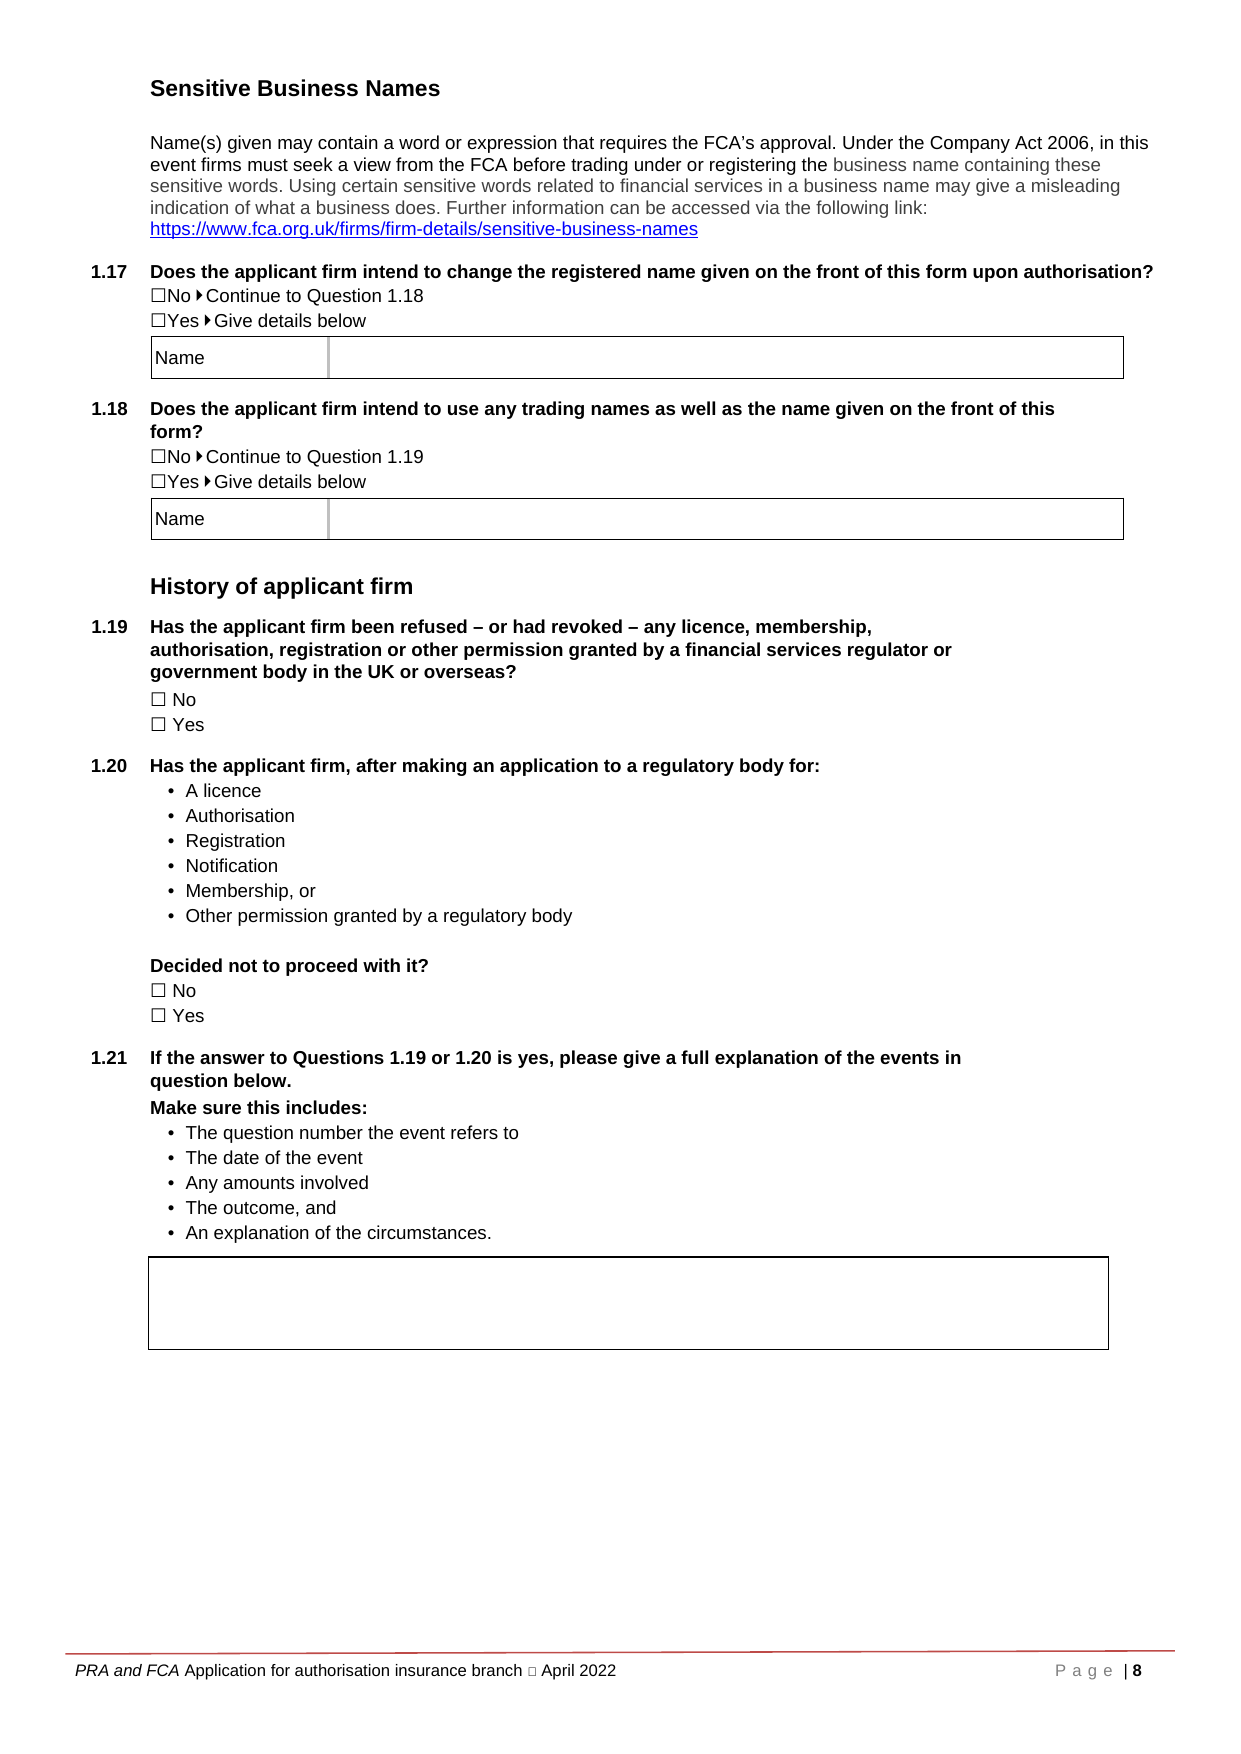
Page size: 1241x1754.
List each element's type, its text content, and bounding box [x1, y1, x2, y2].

text No [150, 688, 1089, 711]
text • Other permission granted by a regulatory body [168, 904, 1089, 927]
text • An explanation of the circumstances. [168, 1221, 1089, 1244]
text No [150, 979, 1089, 1002]
text Yes [150, 713, 1089, 736]
text • A licence [168, 779, 1089, 802]
text Yes [150, 1004, 1089, 1027]
text • Authorisation [168, 804, 1089, 827]
text • Registration [168, 829, 1089, 852]
text • The question number the event refers to [168, 1121, 1089, 1144]
text • Notification [168, 854, 1089, 877]
text Make sure this includes: [134, 1096, 1089, 1119]
text Name(s) given may contain a word or expression that requires the FCA’s approval. Under the Company Act 2006, in this event firms must seek a view from the FCA before trading under or registering the business name containing these sensitive words. Using certain sensitive words related to financial services in a business name may give a misleading indication of what a business does. Further information can be accessed via the following link: https://www.fca.org.uk/firms/firm-details/sensitive-business-names [150, 132, 1165, 240]
text NoContinue to Question 1.18 [150, 284, 1089, 307]
text YesGive details below [150, 309, 1089, 332]
table_header Name [152, 337, 327, 378]
text • Membership, or [168, 879, 1089, 902]
text 1.18 Does the applicant firm intend to use any trading names as well as the name given on the front of this form? [91, 397, 1089, 443]
table_header [330, 337, 1123, 378]
text NoContinue to Question 1.19 [150, 445, 1089, 468]
table_header [330, 499, 1123, 539]
table_header Name [152, 499, 327, 539]
table_header [149, 1258, 1108, 1349]
text 1.19 Has the applicant firm been refused – or had revoked – any licence, membership, authorisation, registration or other permission granted by a financial services regulator or government body in the UK or overseas? [91, 615, 988, 683]
text • The date of the event [168, 1146, 1089, 1169]
text 1.17 Does the applicant firm intend to change the registered name given on the front of this form upon authorisation? [75, 261, 1165, 282]
text • Any amounts involved [168, 1171, 1089, 1194]
text Decided not to proceed with it? [150, 954, 1089, 977]
text YesGive details below [150, 470, 1089, 493]
text • The outcome, and [168, 1196, 1089, 1219]
text 1.20 Has the applicant firm, after making an application to a regulatory body for: [75, 754, 988, 777]
text 1.21 If the answer to Questions 1.19 or 1.20 is yes, please give a full explanation of the events in question below. [75, 1046, 988, 1092]
text Sensitive Business Names [75, 75, 1165, 101]
